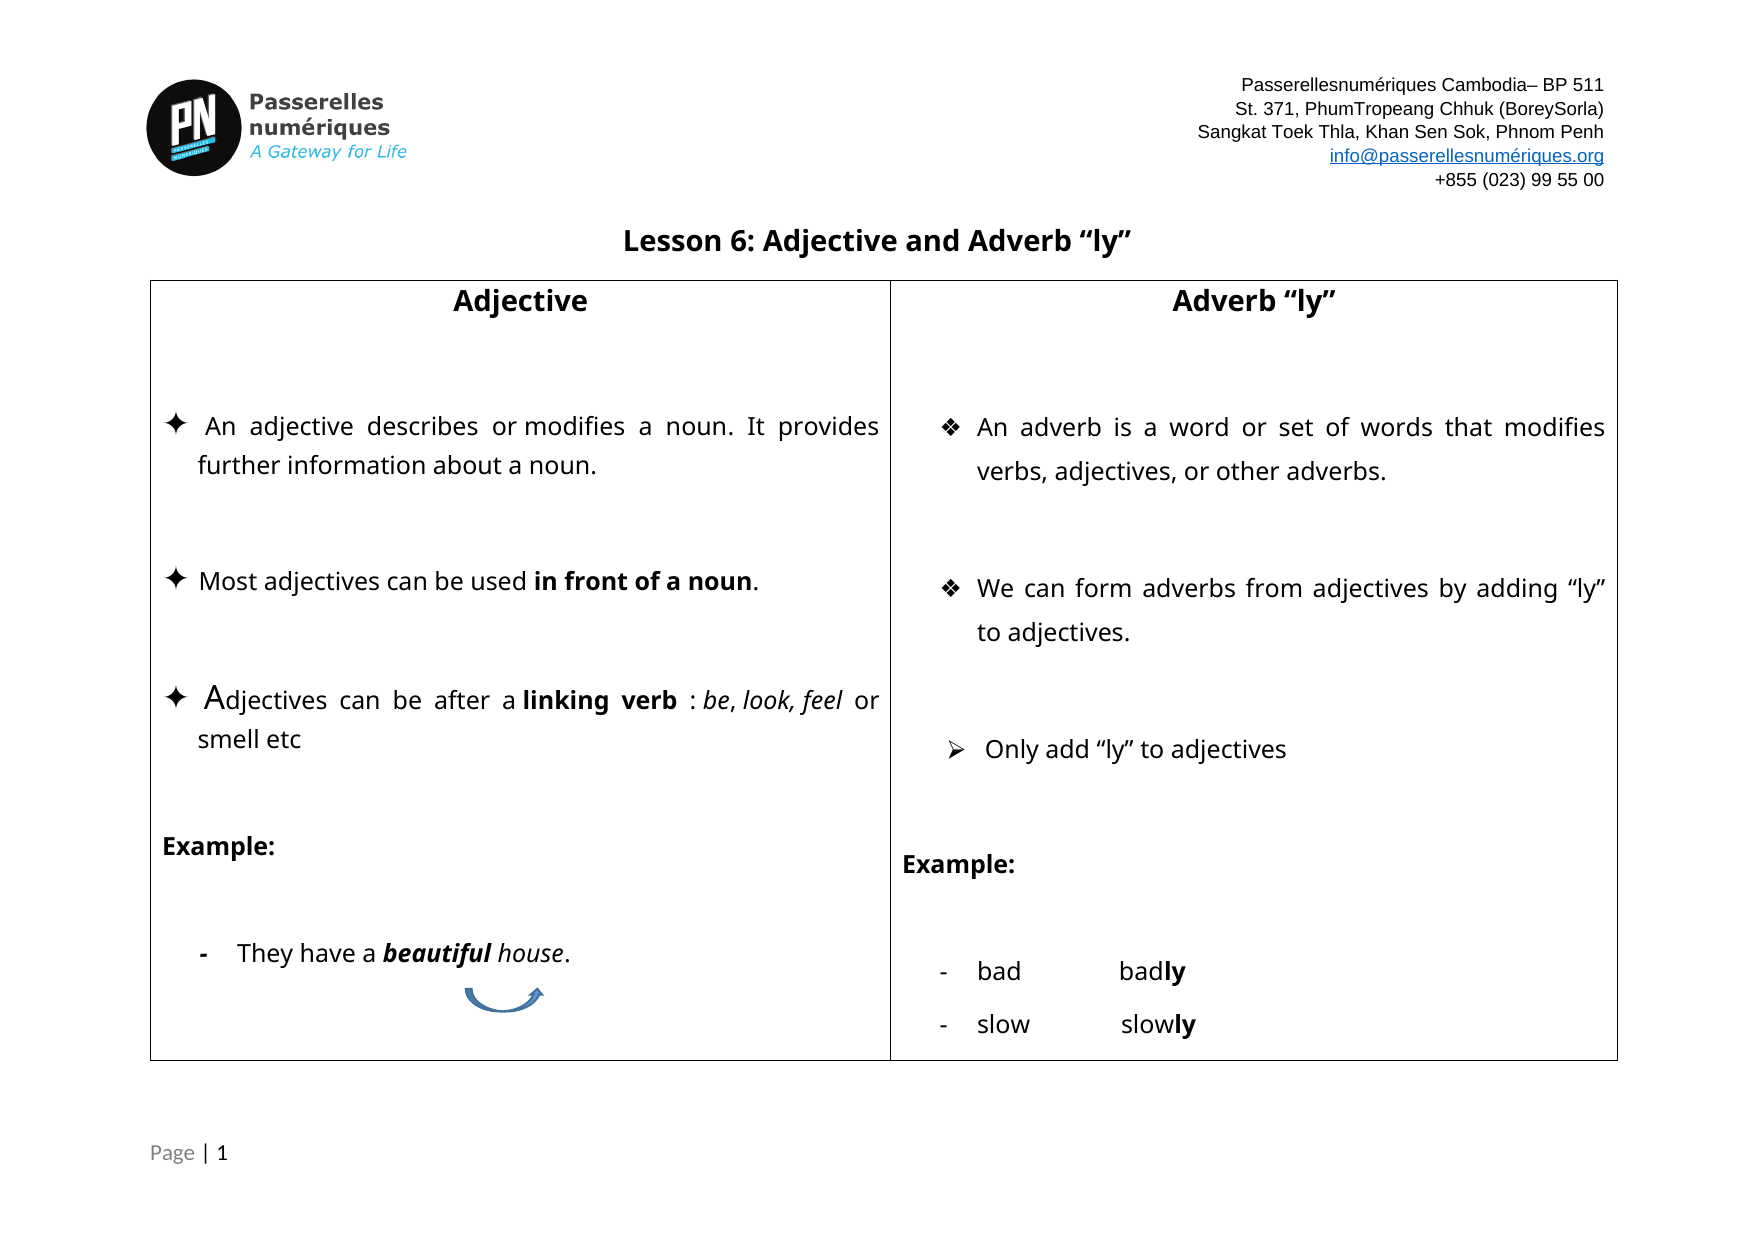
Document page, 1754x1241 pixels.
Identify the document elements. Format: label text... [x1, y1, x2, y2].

picture [145, 78, 418, 177]
text Lesson 6: Adjective and Adverb “ly” [150, 220, 1604, 260]
